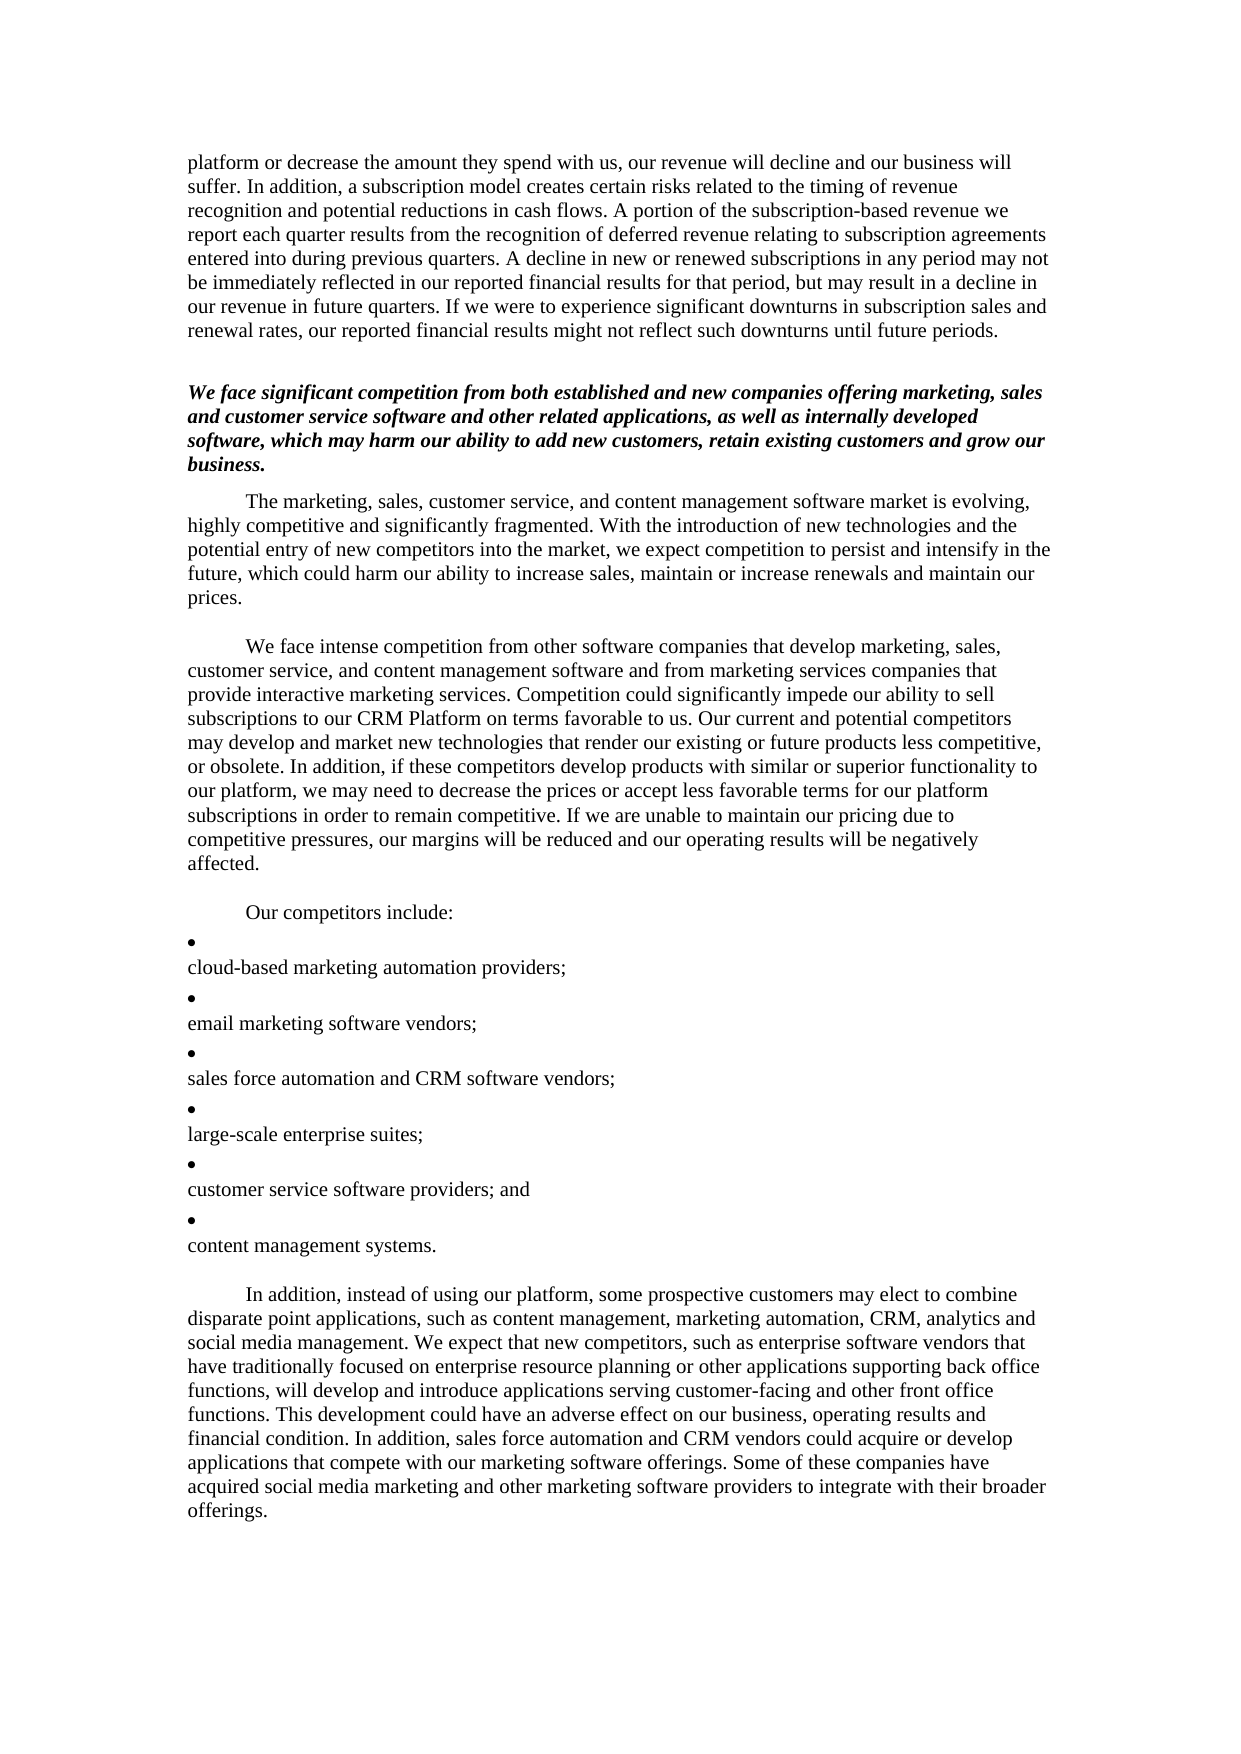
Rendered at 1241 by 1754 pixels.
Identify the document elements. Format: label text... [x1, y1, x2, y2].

text content management systems. [187, 1233, 1053, 1257]
text sales force automation and CRM software vendors; [187, 1066, 1053, 1090]
text cloud-based marketing automation providers; [187, 955, 1053, 979]
text In addition, instead of using our platform, some prospective customers may elect to combine disparate point applications, such as content management, marketing automation, CRM, analytics and social media management. We expect that new competitors, such as enterprise software vendors that have traditionally focused on enterprise resource planning or other applications supporting back office functions, will develop and introduce applications serving customer-facing and other front office functions. This development could have an adverse effect on our business, operating results and financial condition. In addition, sales force automation and CRM vendors could acquire or develop applications that compete with our marketing software offerings. Some of these companies have acquired social media marketing and other marketing software providers to integrate with their broader offerings. [187, 1282, 1053, 1522]
text customer service software providers; and [187, 1177, 1053, 1201]
text We face significant competition from both established and new companies offering marketing, sales and customer service software and other related applications, as well as internally developed software, which may harm our ability to add new customers, retain existing customers and grow our business. [187, 380, 1053, 476]
text email marketing software vendors; [187, 1011, 1053, 1035]
text The marketing, sales, customer service, and content management software market is evolving, highly competitive and significantly fragmented. With the introduction of new technologies and the potential entry of new competitors into the market, we expect competition to persist and intensify in the future, which could harm our ability to increase sales, maintain or increase renewals and maintain our prices. [187, 489, 1053, 609]
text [187, 150, 1053, 342]
text large-scale enterprise suites; [187, 1122, 1053, 1146]
text We face intense competition from other software companies that develop marketing, sales, customer service, and content management software and from marketing services companies that provide interactive marketing services. Competition could significantly impede our ability to sell subscriptions to our CRM Platform on terms favorable to us. Our current and potential competitors may develop and market new technologies that render our existing or future products less competitive, or obsolete. In addition, if these competitors develop products with similar or superior functionality to our platform, we may need to decrease the prices or accept less favorable terms for our platform subscriptions in order to remain competitive. If we are unable to maintain our pricing due to competitive pressures, our margins will be reduced and our operating results will be negatively affected. [187, 634, 1053, 875]
text Our competitors include: [187, 900, 1053, 924]
